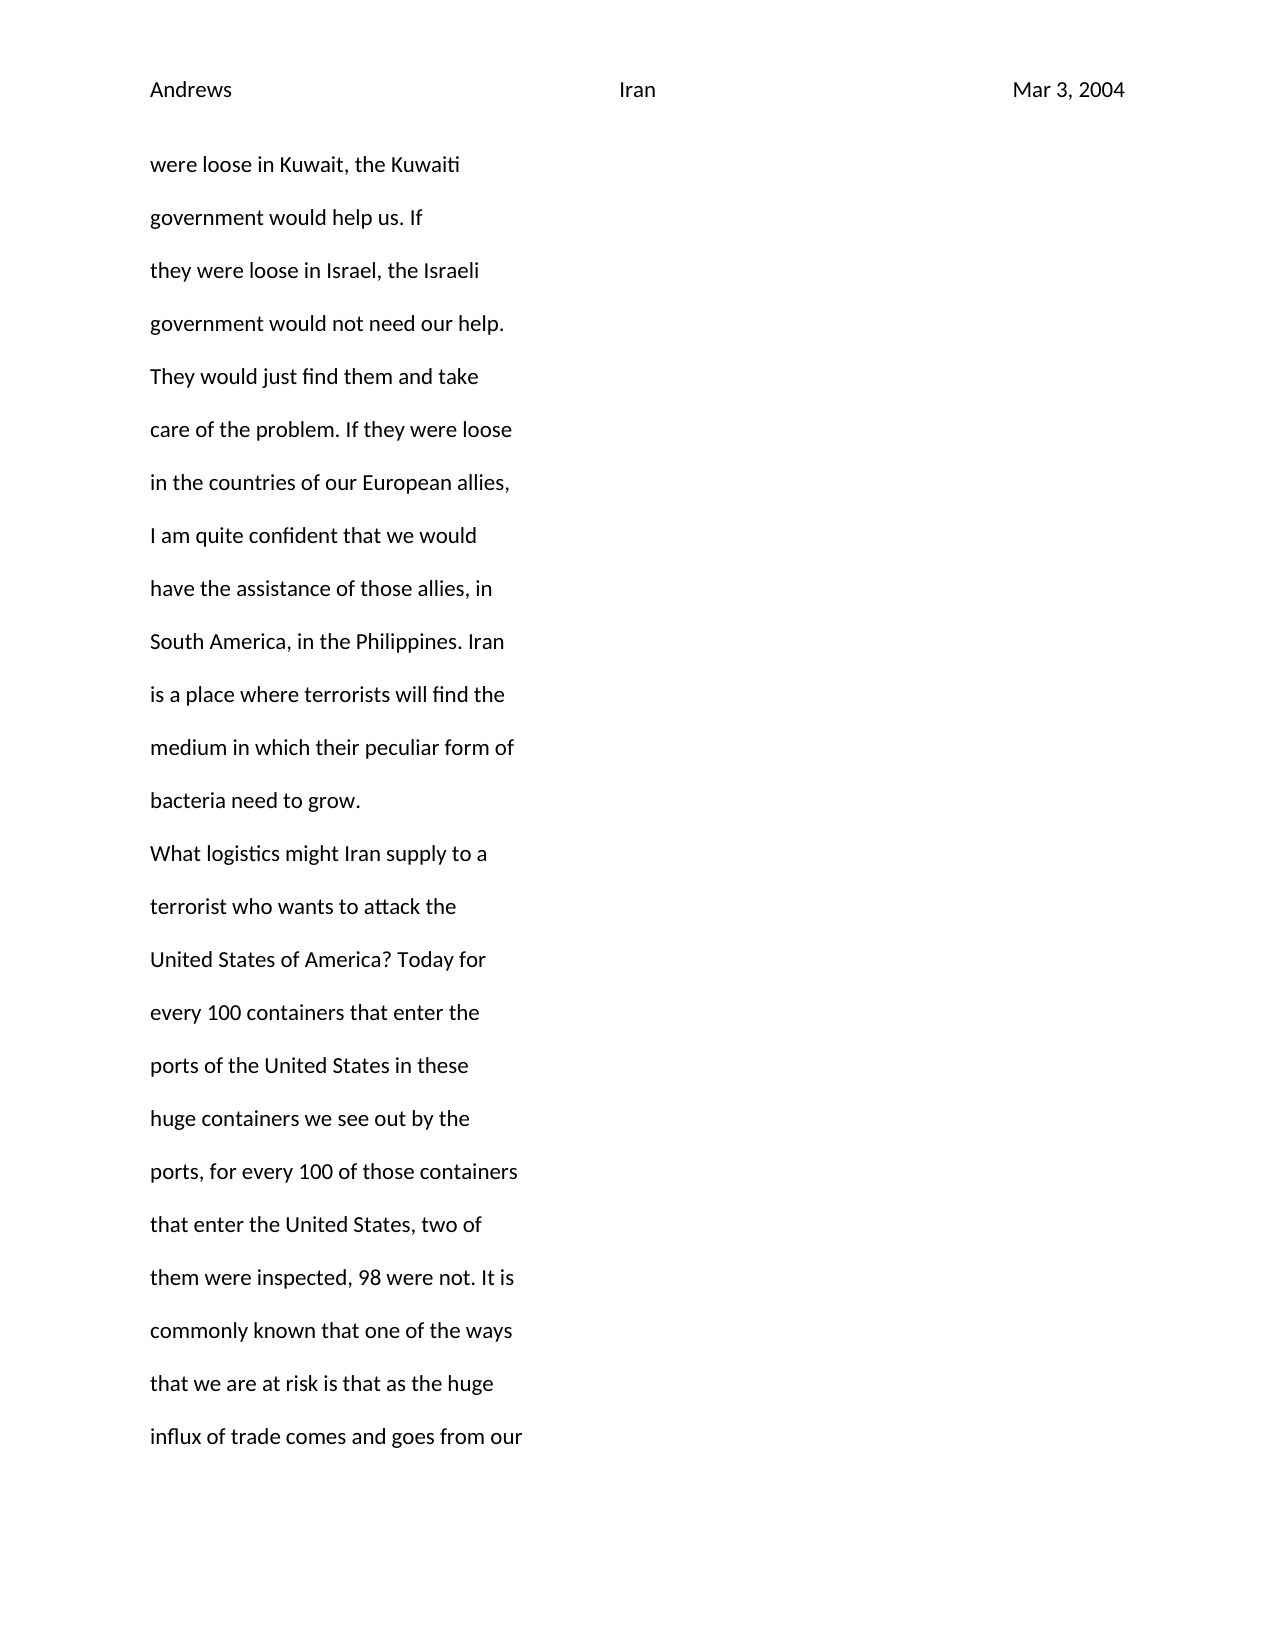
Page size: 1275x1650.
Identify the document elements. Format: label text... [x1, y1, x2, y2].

text huge containers we see out by the [150, 1104, 1125, 1132]
text ports of the United States in these [150, 1051, 1125, 1079]
text bacteria need to grow. [150, 786, 1125, 814]
text commonly known that one of the ways [150, 1316, 1125, 1344]
text They would just find them and take [150, 362, 1125, 390]
text in the countries of our European allies, [150, 468, 1125, 496]
text What logistics might Iran supply to a [150, 839, 1125, 867]
text every 100 containers that enter the [150, 998, 1125, 1026]
text medium in which their peculiar form of [150, 733, 1125, 761]
text them were inspected, 98 were not. It is [150, 1263, 1125, 1291]
text is a place where terrorists will find the [150, 680, 1125, 708]
text terrorist who wants to attack the [150, 892, 1125, 920]
text they were loose in Israel, the Israeli [150, 256, 1125, 284]
text United States of America? Today for [150, 945, 1125, 973]
text government would help us. If [150, 203, 1125, 231]
text influx of trade comes and goes from our [150, 1422, 1125, 1451]
text South America, in the Philippines. Iran [150, 627, 1125, 655]
text government would not need our help. [150, 309, 1125, 337]
text were loose in Kuwait, the Kuwaiti [150, 150, 1125, 178]
text care of the problem. If they were loose [150, 415, 1125, 443]
text ports, for every 100 of those containers [150, 1157, 1125, 1185]
text I am quite confident that we would [150, 521, 1125, 549]
text that enter the United States, two of [150, 1210, 1125, 1238]
text have the assistance of those allies, in [150, 574, 1125, 602]
text that we are at risk is that as the huge [150, 1369, 1125, 1397]
